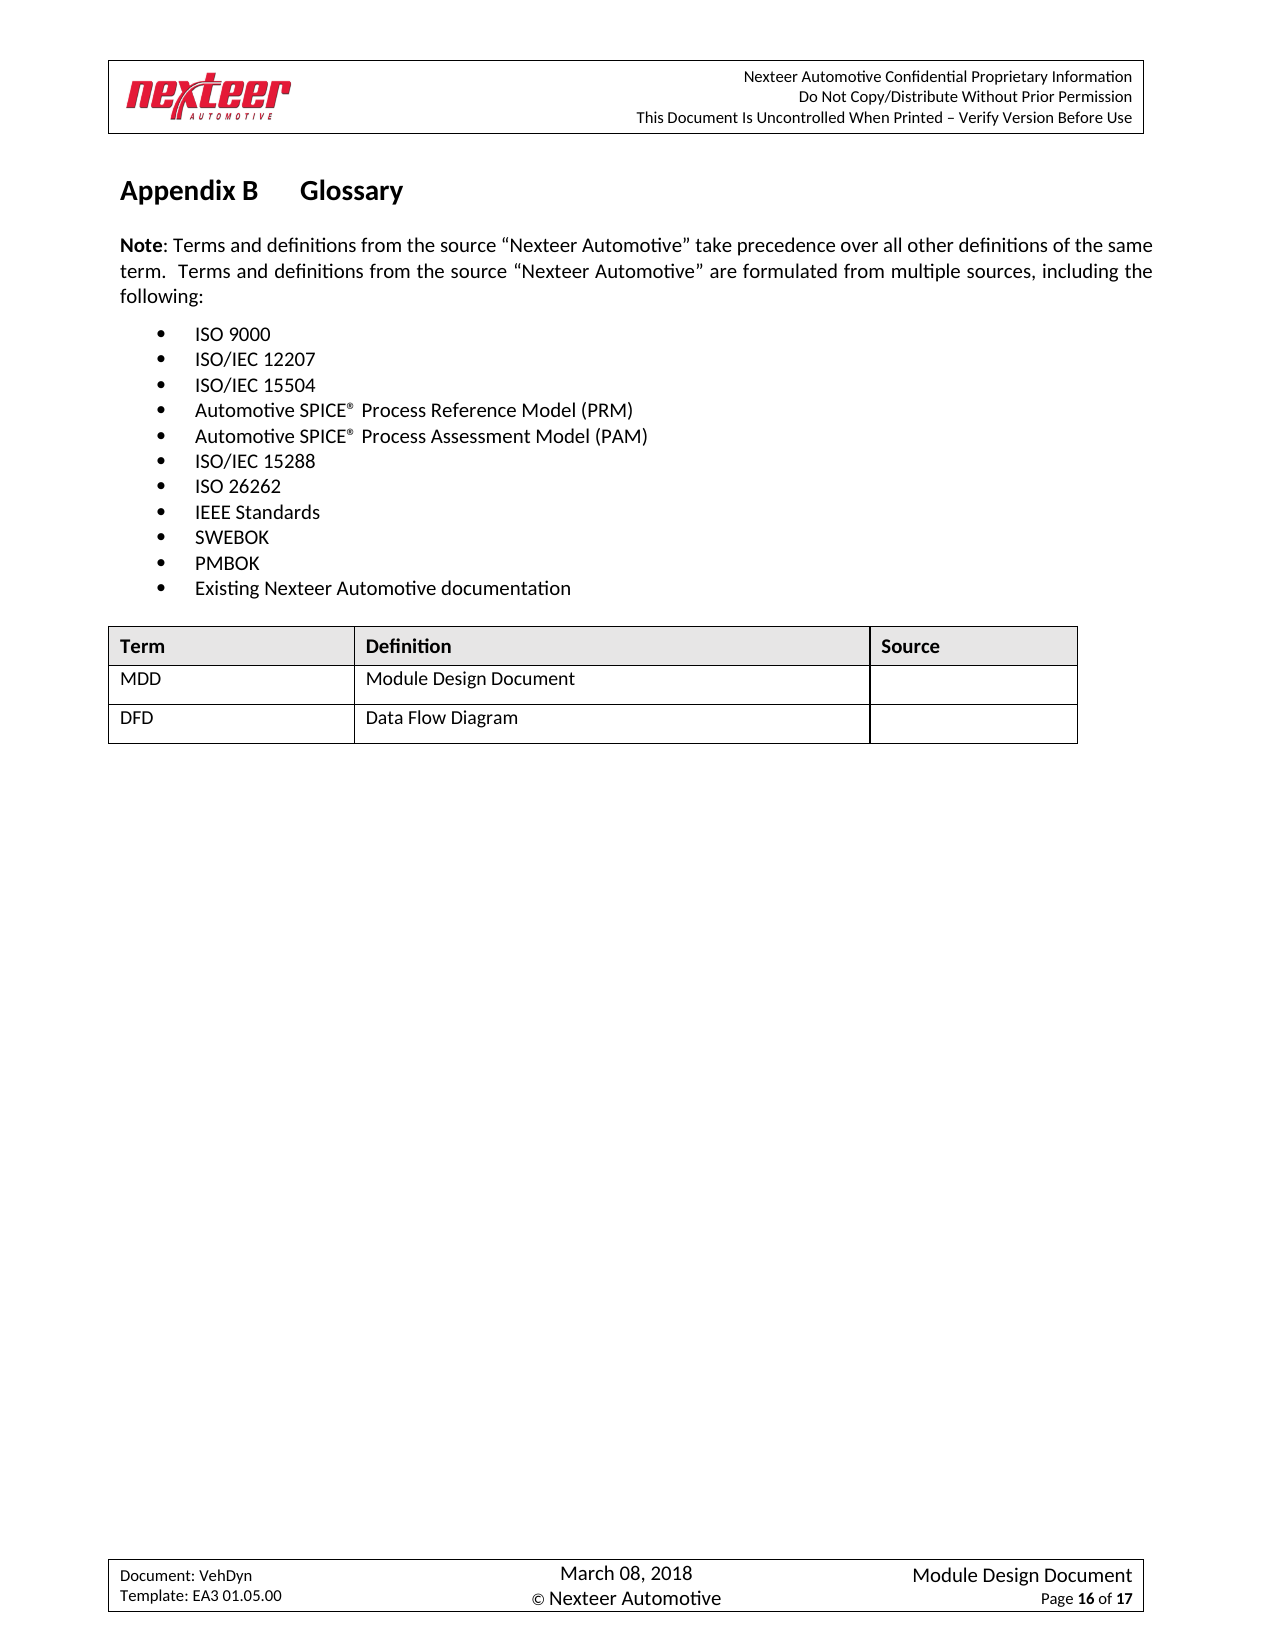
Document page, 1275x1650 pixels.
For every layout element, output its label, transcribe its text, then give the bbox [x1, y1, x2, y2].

table_cell MDD [109, 666, 354, 704]
table_cell [871, 705, 1077, 743]
list Existing Nexteer Automotive documentation [157, 575, 1155, 601]
table_cell DFD [109, 705, 354, 743]
list IEEE Standards [157, 499, 1155, 524]
table_cell [871, 666, 1077, 704]
table_header Term [109, 627, 354, 665]
text Note: Terms and definitions from the source “Nexteer Automotive” take precedence over all other definitions of the same term. Terms and definitions from the source “Nexteer Automotive” are formulated from multiple sources, including the following: [120, 232, 1155, 309]
list Automotive SPICE® Process Assessment Model (PAM) [157, 423, 1155, 448]
list ISO 9000 [157, 321, 1155, 347]
list Automotive SPICE® Process Reference Model (PRM) [157, 397, 1155, 423]
table_cell Module Design Document [355, 666, 869, 704]
list SWEBOK [157, 524, 1155, 550]
subtitle Glossary [120, 172, 1155, 207]
list ISO/IEC 15504 [157, 372, 1155, 397]
list PMBOK [157, 550, 1155, 575]
table_cell Data Flow Diagram [355, 705, 869, 743]
list ISO 26262 [157, 474, 1155, 499]
list ISO/IEC 12207 [157, 347, 1155, 372]
list ISO/IEC 15288 [157, 448, 1155, 474]
table_header Source [871, 627, 1077, 665]
table_header Definition [355, 627, 869, 665]
picture [120, 61, 295, 133]
